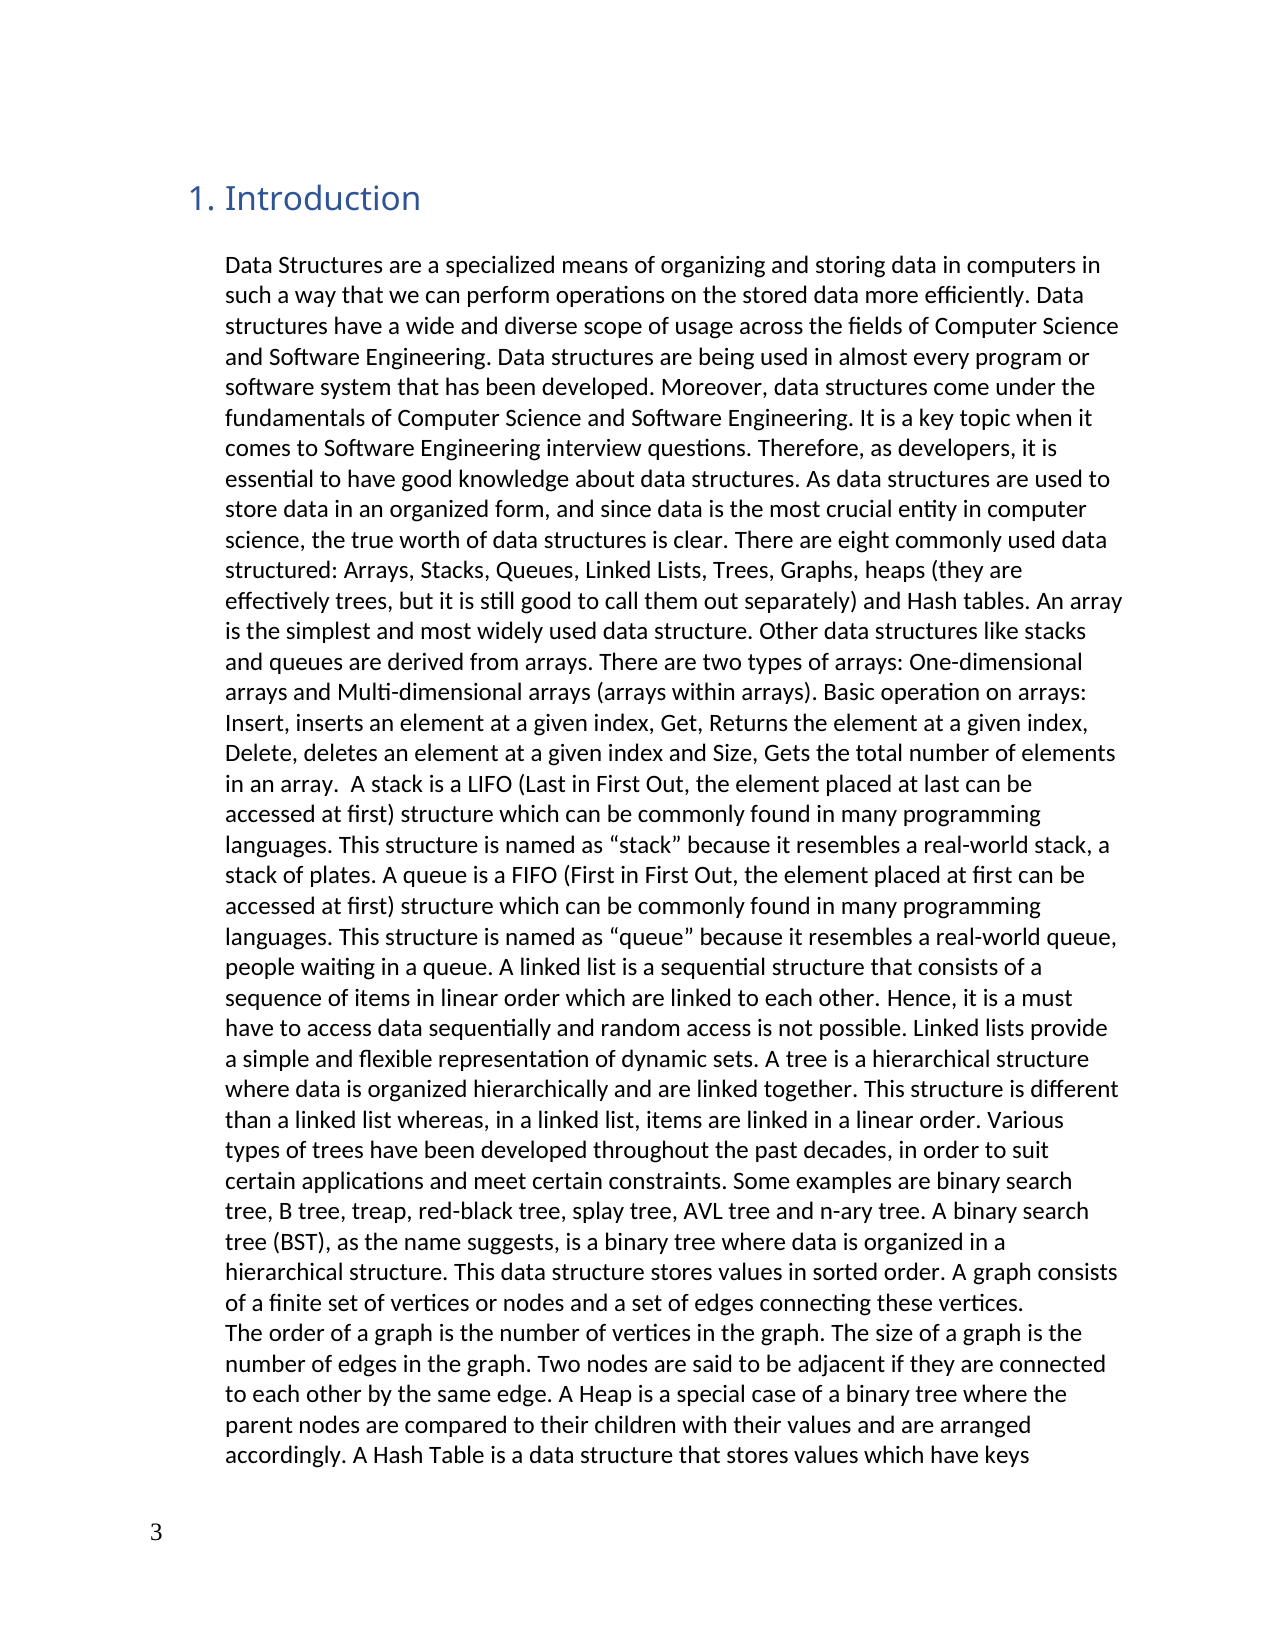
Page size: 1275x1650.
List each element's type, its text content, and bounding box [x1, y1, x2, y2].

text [225, 249, 1125, 1470]
subtitle Introduction [187, 175, 1125, 220]
